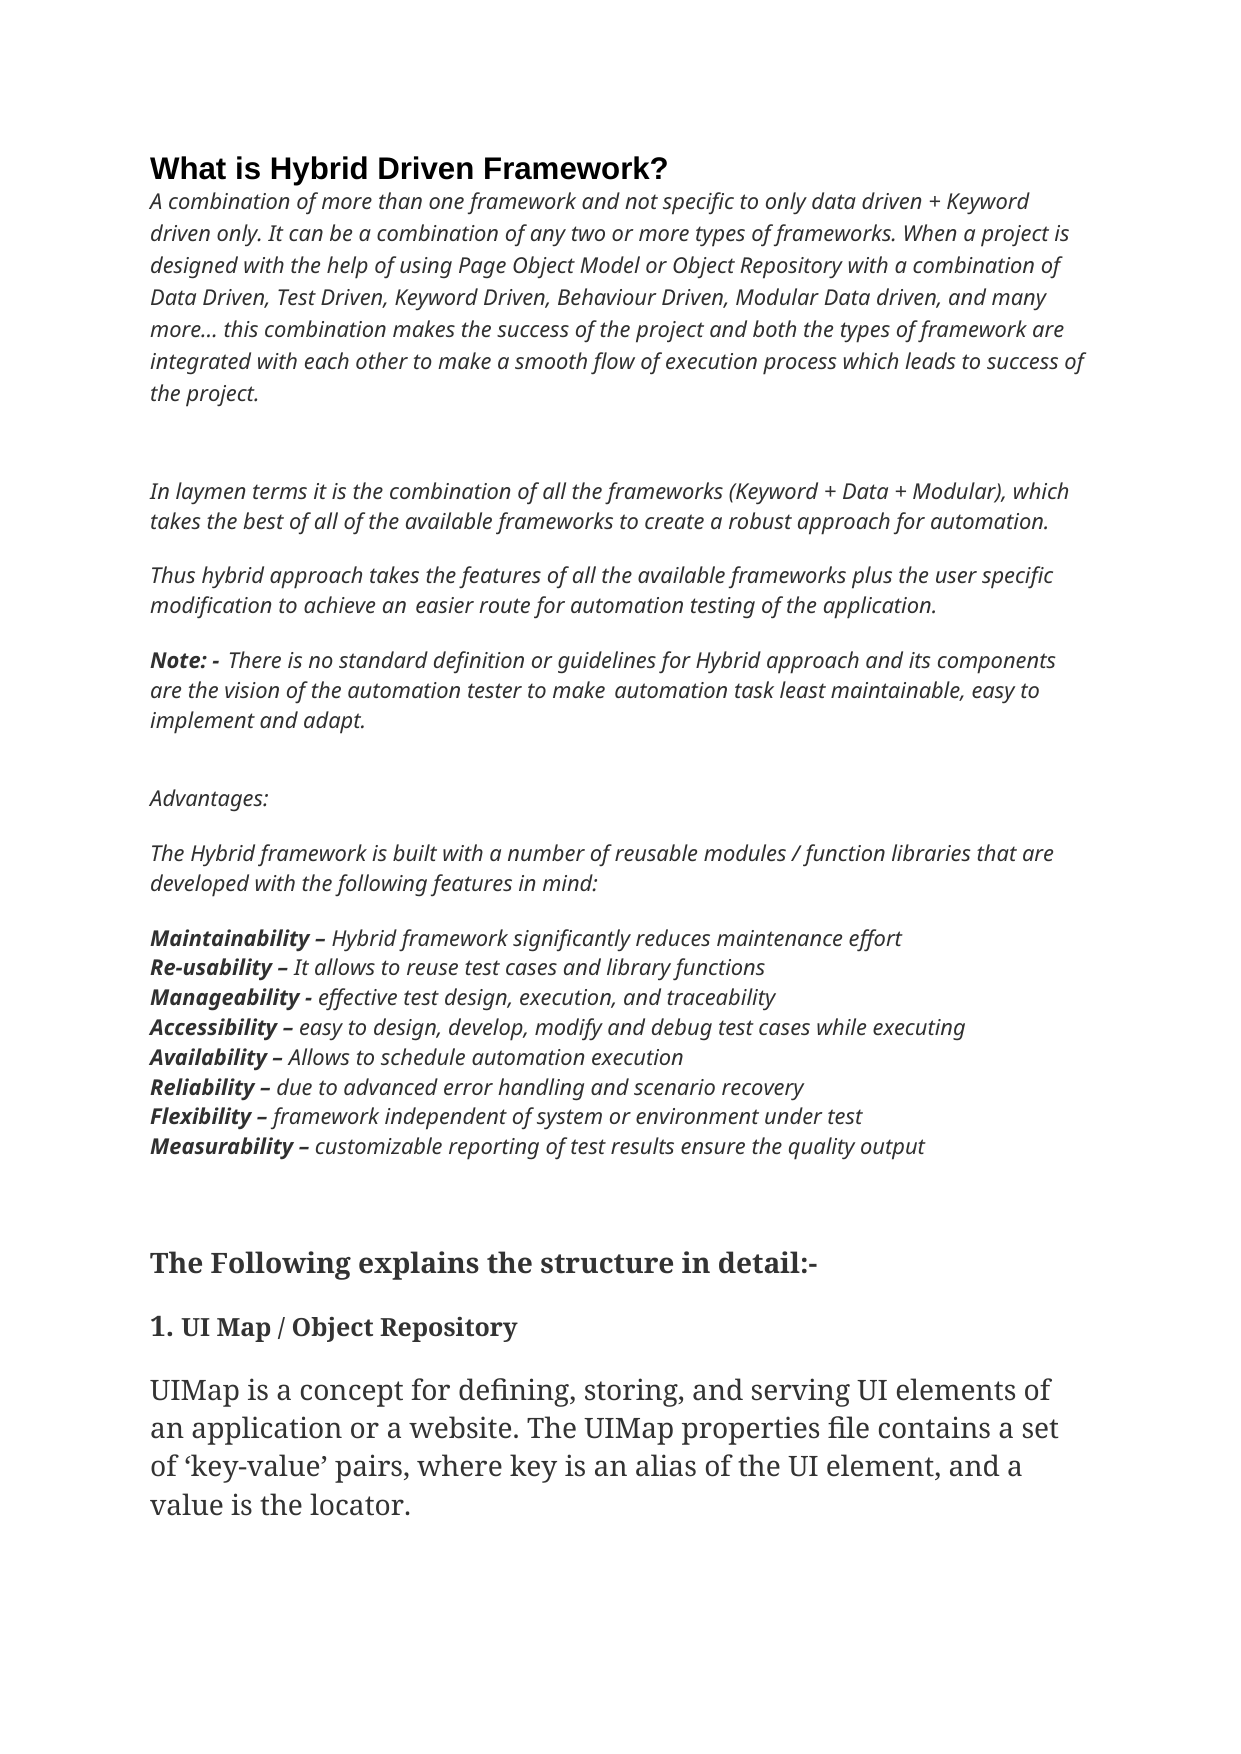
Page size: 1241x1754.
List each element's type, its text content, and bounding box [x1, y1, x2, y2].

text Availability – Allows to schedule automation execution [150, 1042, 1090, 1072]
text Manageability - effective test design, execution, and traceability [150, 982, 1090, 1012]
text Thus hybrid approach takes the features of all the available frameworks plus the user specific modification to achieve an easier route for automation testing of the application. [150, 561, 1090, 620]
text Maintainability – Hybrid framework significantly reduces maintenance effort [150, 923, 1090, 952]
text Note: - There is no standard definition or guidelines for Hybrid approach and its components are the vision of the automation tester to make automation task least maintainable, easy to implement and adapt. [150, 645, 1090, 734]
text Accessibility – easy to design, develop, modify and debug test cases while executing [150, 1012, 1090, 1042]
text The Following explains the structure in detail:- [150, 1243, 1090, 1282]
text Re-usability – It allows to reuse test cases and library functions [150, 952, 1090, 982]
text Measurability – customizable reporting of test results ensure the quality output [150, 1131, 1090, 1161]
text The Hybrid framework is built with a number of reusable modules / function libraries that are developed with the following features in mind: [150, 838, 1090, 898]
text Reliability – due to advanced error handling and scenario recovery [150, 1072, 1090, 1101]
text What is Hybrid Driven Framework? [150, 150, 1090, 186]
text Advantages: [150, 783, 1090, 813]
text A combination of more than one framework and not specific to only data driven + Keyword driven only. It can be a combination of any two or more types of frameworks. When a project is designed with the help of using Page Object Model or Object Repository with a combination of Data Driven, Test Driven, Keyword Driven, Behaviour Driven, Modular Data driven, and many more… this combination makes the success of the project and both the types of framework are integrated with each other to make a smooth flow of execution process which leads to success of the project. [150, 186, 1090, 408]
text Flexibility – framework independent of system or environment under test [150, 1101, 1090, 1131]
text 1. UI Map / Object Repository [150, 1307, 1090, 1345]
text UIMap is a concept for defining, storing, and serving UI elements of an application or a website. The UIMap properties file contains a set of ‘key-value’ pairs, where key is an alias of the UI element, and a value is the locator. [150, 1370, 1090, 1523]
text In laymen terms it is the combination of all the frameworks (Keyword + Data + Modular), which takes the best of all of the available frameworks to create a robust approach for automation. [150, 476, 1090, 536]
